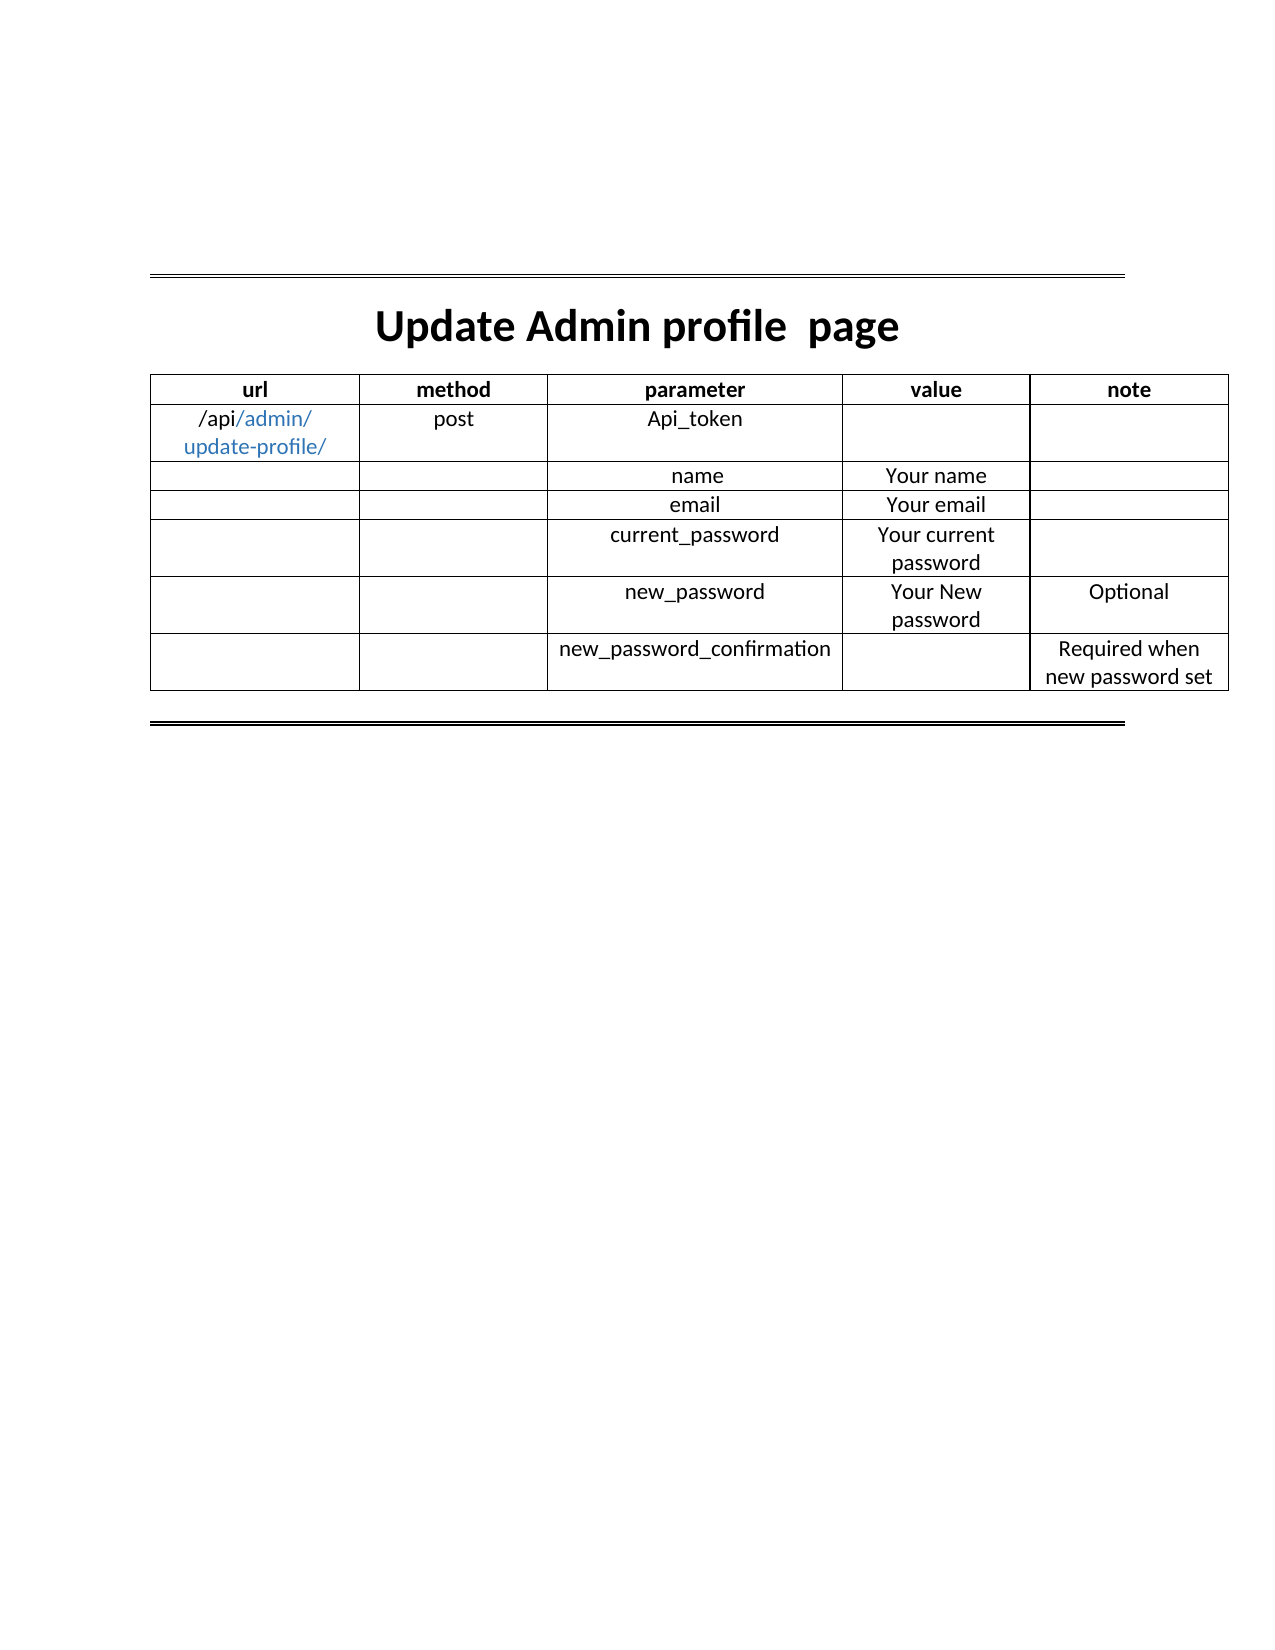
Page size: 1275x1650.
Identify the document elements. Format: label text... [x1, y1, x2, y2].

table_cell current_password [548, 520, 842, 576]
table_cell Required when new password set [1031, 634, 1228, 690]
table_cell [1031, 520, 1228, 576]
table_cell [360, 462, 547, 489]
table_cell [360, 577, 547, 633]
table_cell [151, 491, 359, 519]
table_cell Your current password [843, 520, 1029, 576]
table_cell Optional [1031, 577, 1228, 633]
table_cell [151, 634, 359, 690]
table_header note [1031, 375, 1228, 403]
table_header value [843, 375, 1029, 403]
table_cell [843, 634, 1029, 690]
table_cell [360, 491, 547, 519]
table_cell [360, 520, 547, 576]
table_cell new_password_confirmation [548, 634, 842, 690]
table_cell /api/admin/update-profile/ [151, 405, 359, 461]
table_cell Your email [843, 491, 1029, 519]
table_cell Api_token [548, 405, 842, 461]
table_cell [360, 634, 547, 690]
table_header parameter [548, 375, 842, 403]
table_header method [360, 375, 547, 403]
table_cell [151, 577, 359, 633]
table_cell email [548, 491, 842, 519]
table_cell Your New password [843, 577, 1029, 633]
table_cell Your name [843, 462, 1029, 489]
table_cell [151, 462, 359, 489]
table_cell [843, 405, 1029, 461]
table_cell post [360, 405, 547, 461]
table_cell name [548, 462, 842, 489]
table_cell [1031, 405, 1228, 461]
table_cell [151, 520, 359, 576]
table_header url [151, 375, 359, 403]
table_cell [1031, 491, 1228, 519]
table_cell [1031, 462, 1228, 489]
text Update Admin profile page [150, 297, 1125, 353]
table_cell new_password [548, 577, 842, 633]
